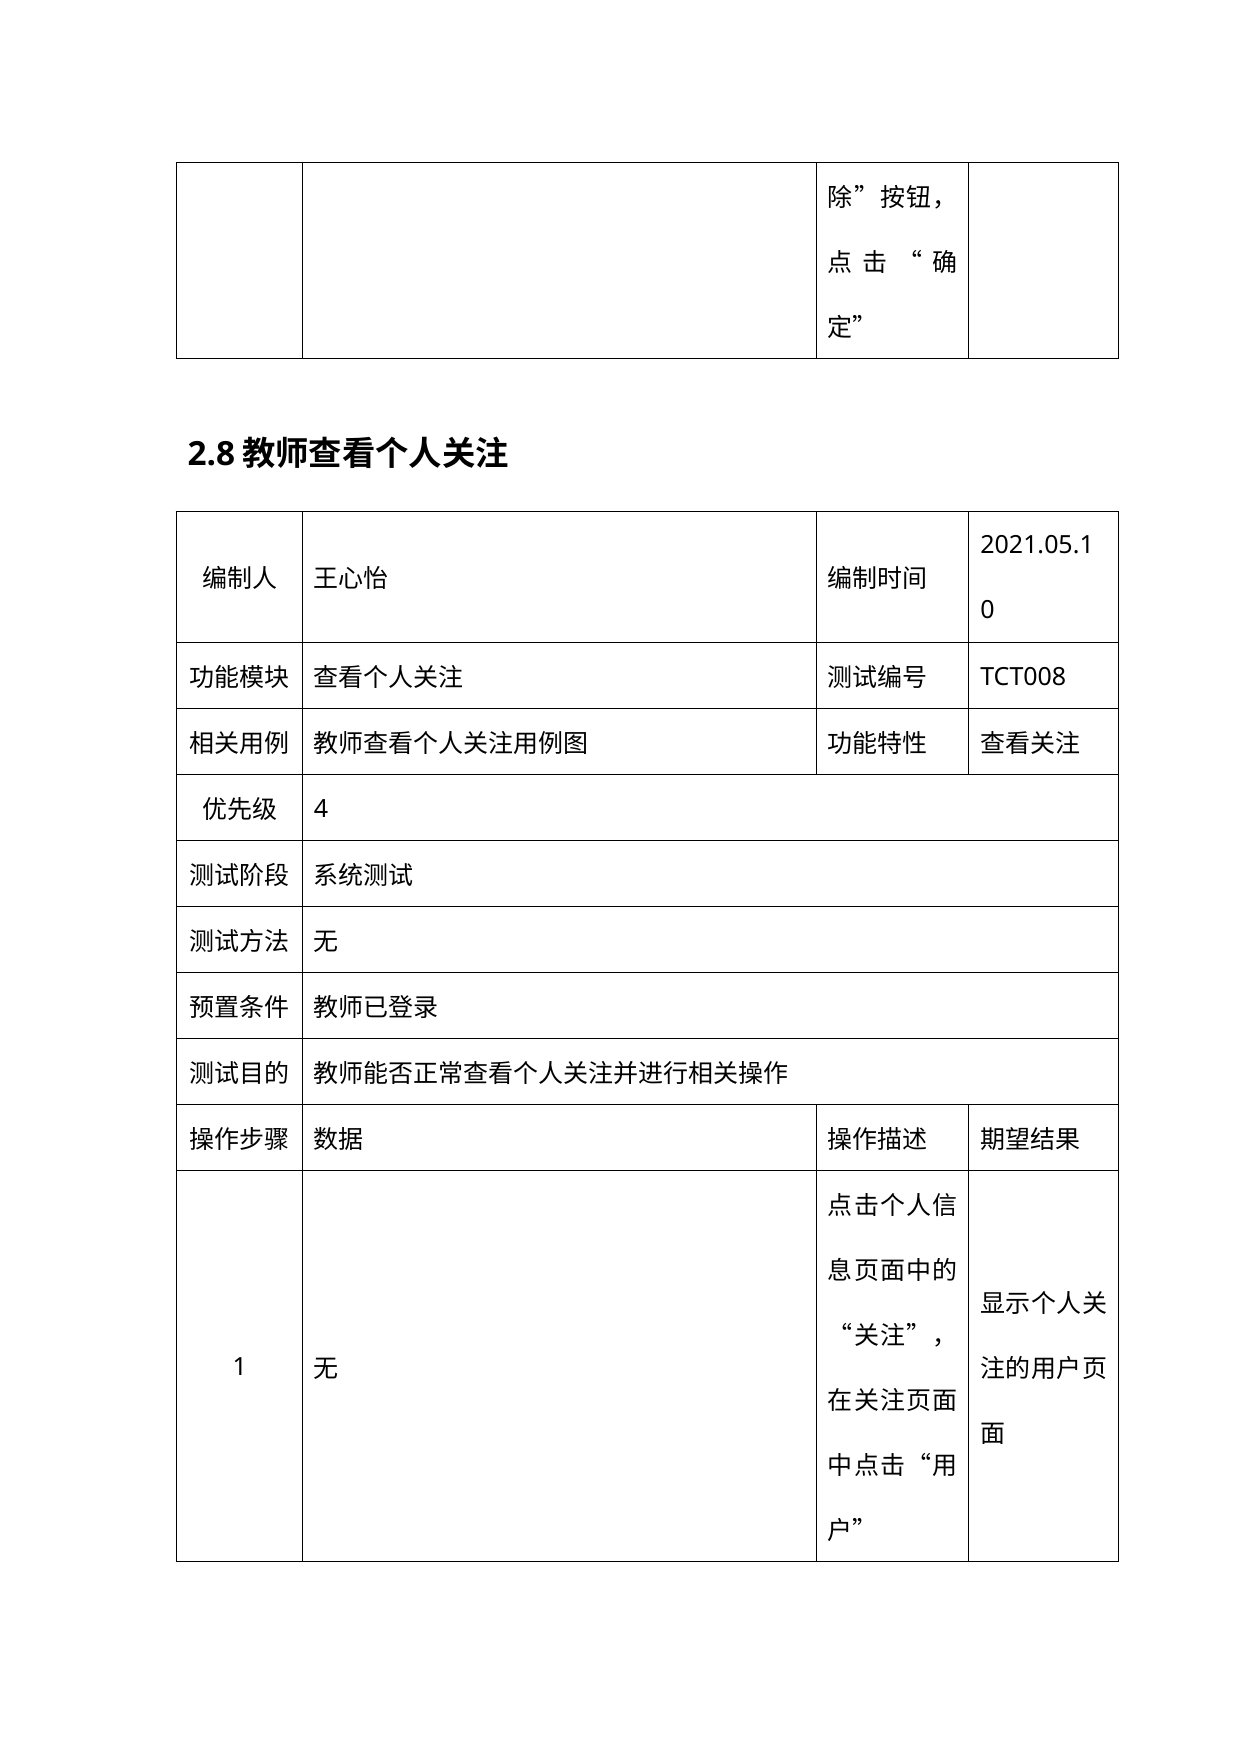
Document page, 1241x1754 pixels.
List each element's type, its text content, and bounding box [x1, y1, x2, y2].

table_cell 期望结果 [969, 1105, 1118, 1170]
table_cell 1 [177, 1171, 302, 1561]
table_header 2021.05.10 [969, 512, 1118, 642]
table_cell 功能模块 [177, 643, 302, 708]
table_cell 点击个人信息页面中的“关注”，在关注页面中点击“用户” [817, 1171, 968, 1561]
table_cell 数据 [303, 1105, 816, 1170]
table_cell 无 [303, 1171, 816, 1561]
table_header 编制人 [177, 512, 302, 642]
subtitle 2.8教师查看个人关注 [187, 419, 1053, 484]
table_cell 测试方法 [177, 907, 302, 972]
table_cell 测试编号 [817, 643, 968, 708]
table_cell 查看关注 [969, 709, 1118, 774]
table_header 编制时间 [817, 512, 968, 642]
table_cell 10 [177, 163, 302, 358]
table_cell 教师已登录 [303, 973, 1118, 1038]
table_cell 查看个人关注 [303, 643, 816, 708]
table_cell 系统测试 [303, 841, 1118, 906]
table_cell 优先级 [177, 775, 302, 840]
table_cell 无 [303, 907, 1118, 972]
table_cell 教师查看个人关注用例图 [303, 709, 816, 774]
table_cell 显示个人关注的用户页面 [969, 1171, 1118, 1561]
table_header 王心怡 [303, 512, 816, 642]
table_cell 功能特性 [817, 709, 968, 774]
table_cell 相关用例 [177, 709, 302, 774]
table_cell TCT008 [969, 643, 1118, 708]
table_cell 测试目的 [177, 1039, 302, 1104]
table_cell 操作步骤 [177, 1105, 302, 1170]
table_cell 测试阶段 [177, 841, 302, 906]
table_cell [969, 163, 1118, 358]
table_cell 教师能否正常查看个人关注并进行相关操作 [303, 1039, 1118, 1104]
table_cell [817, 163, 968, 358]
table_cell 4 [303, 775, 1118, 840]
table_cell 预置条件 [177, 973, 302, 1038]
table_cell 无 [303, 163, 816, 358]
table_cell 操作描述 [817, 1105, 968, 1170]
